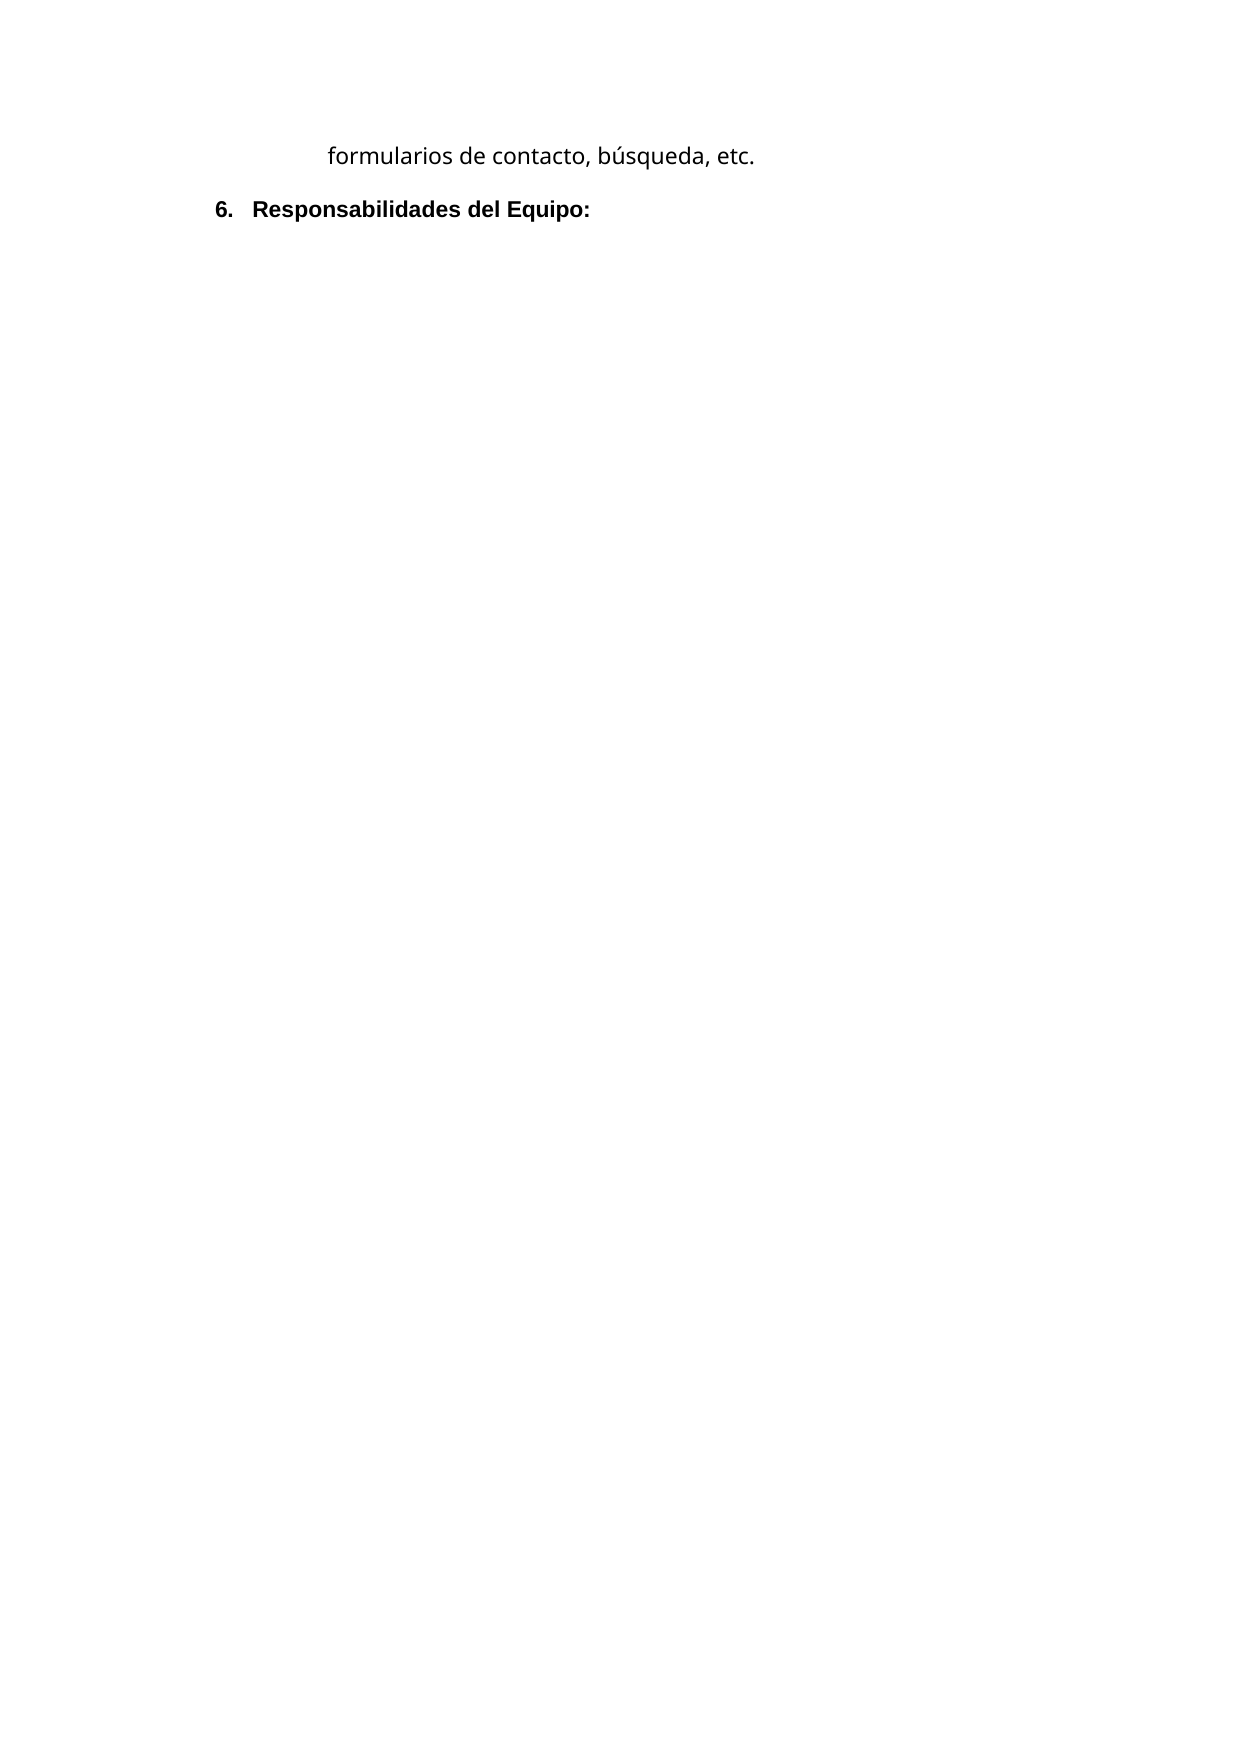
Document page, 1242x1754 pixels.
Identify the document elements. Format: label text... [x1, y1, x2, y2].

subtitle Responsabilidades del Equipo: [215, 196, 1073, 223]
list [290, 139, 1022, 171]
